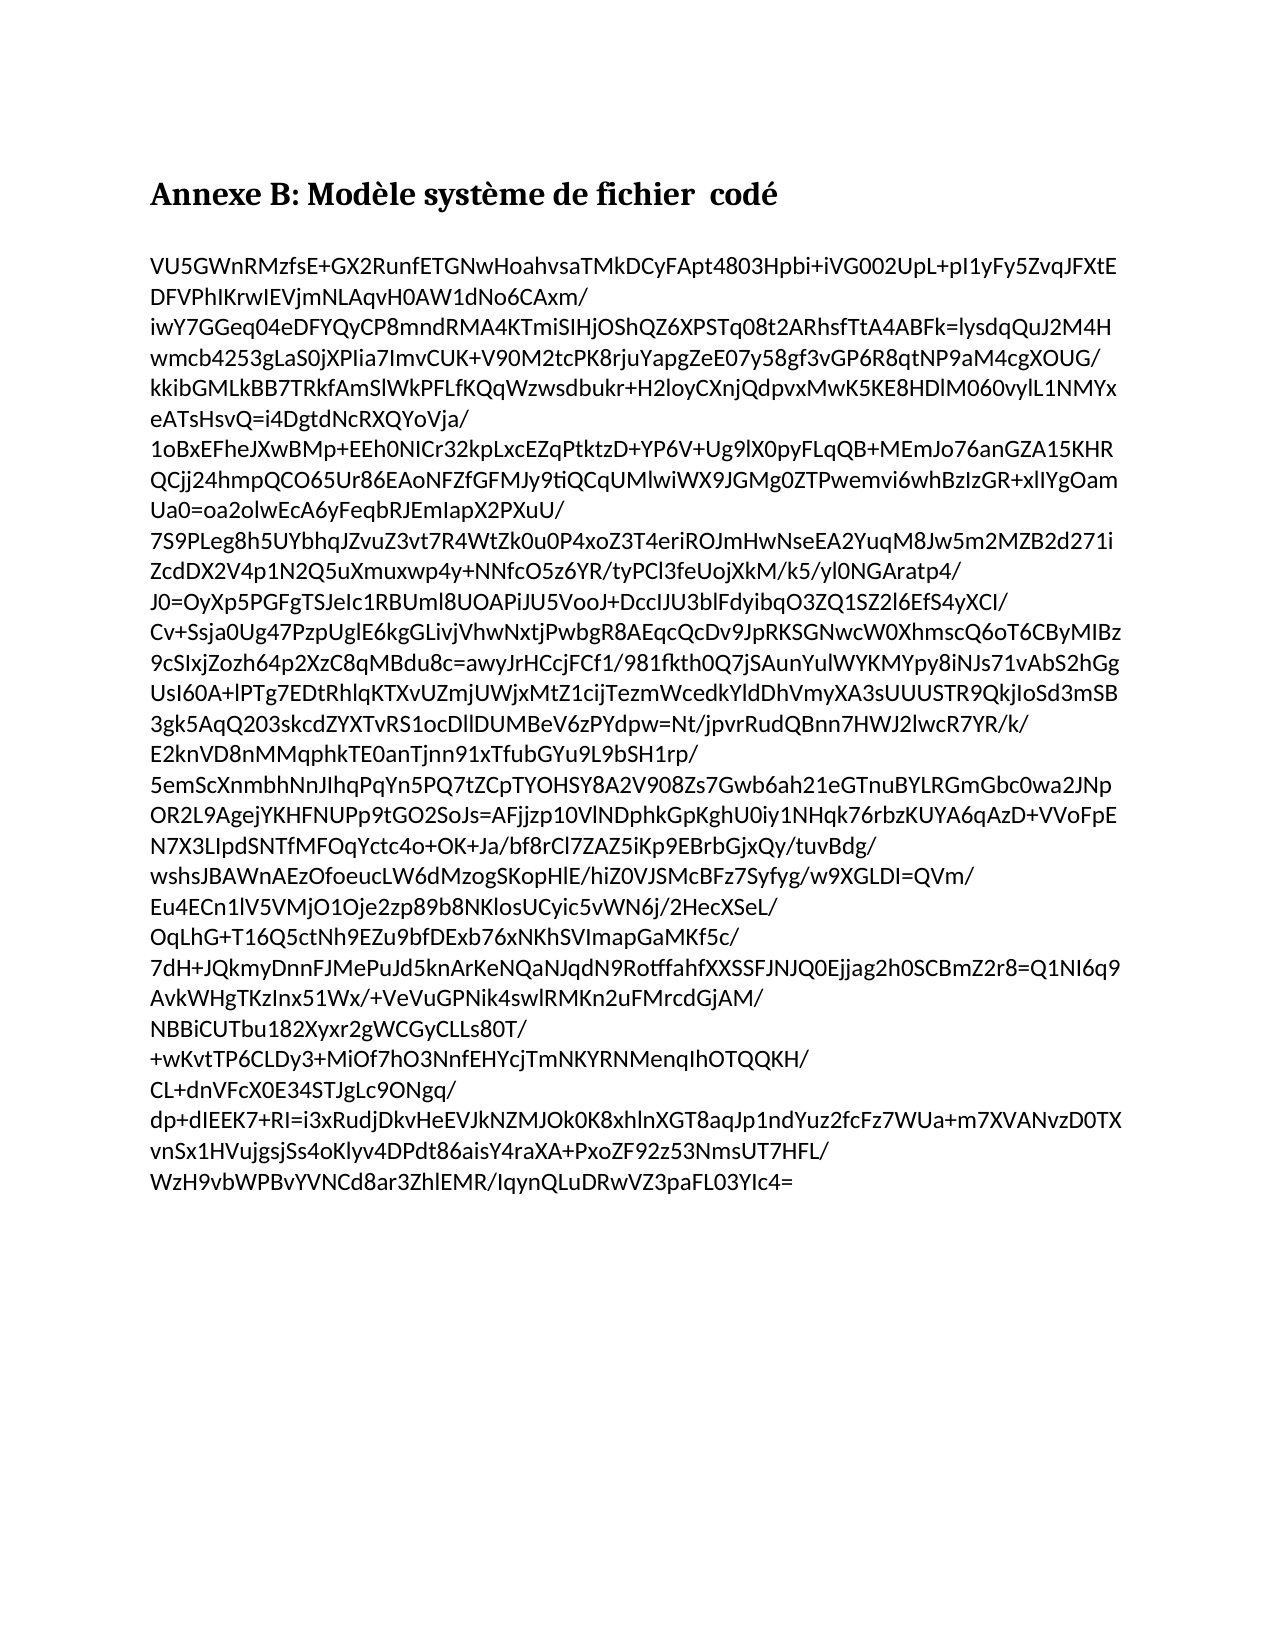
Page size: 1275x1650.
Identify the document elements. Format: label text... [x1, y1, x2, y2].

subtitle Annexe B: Modèle système de fichier codé [150, 175, 1125, 213]
